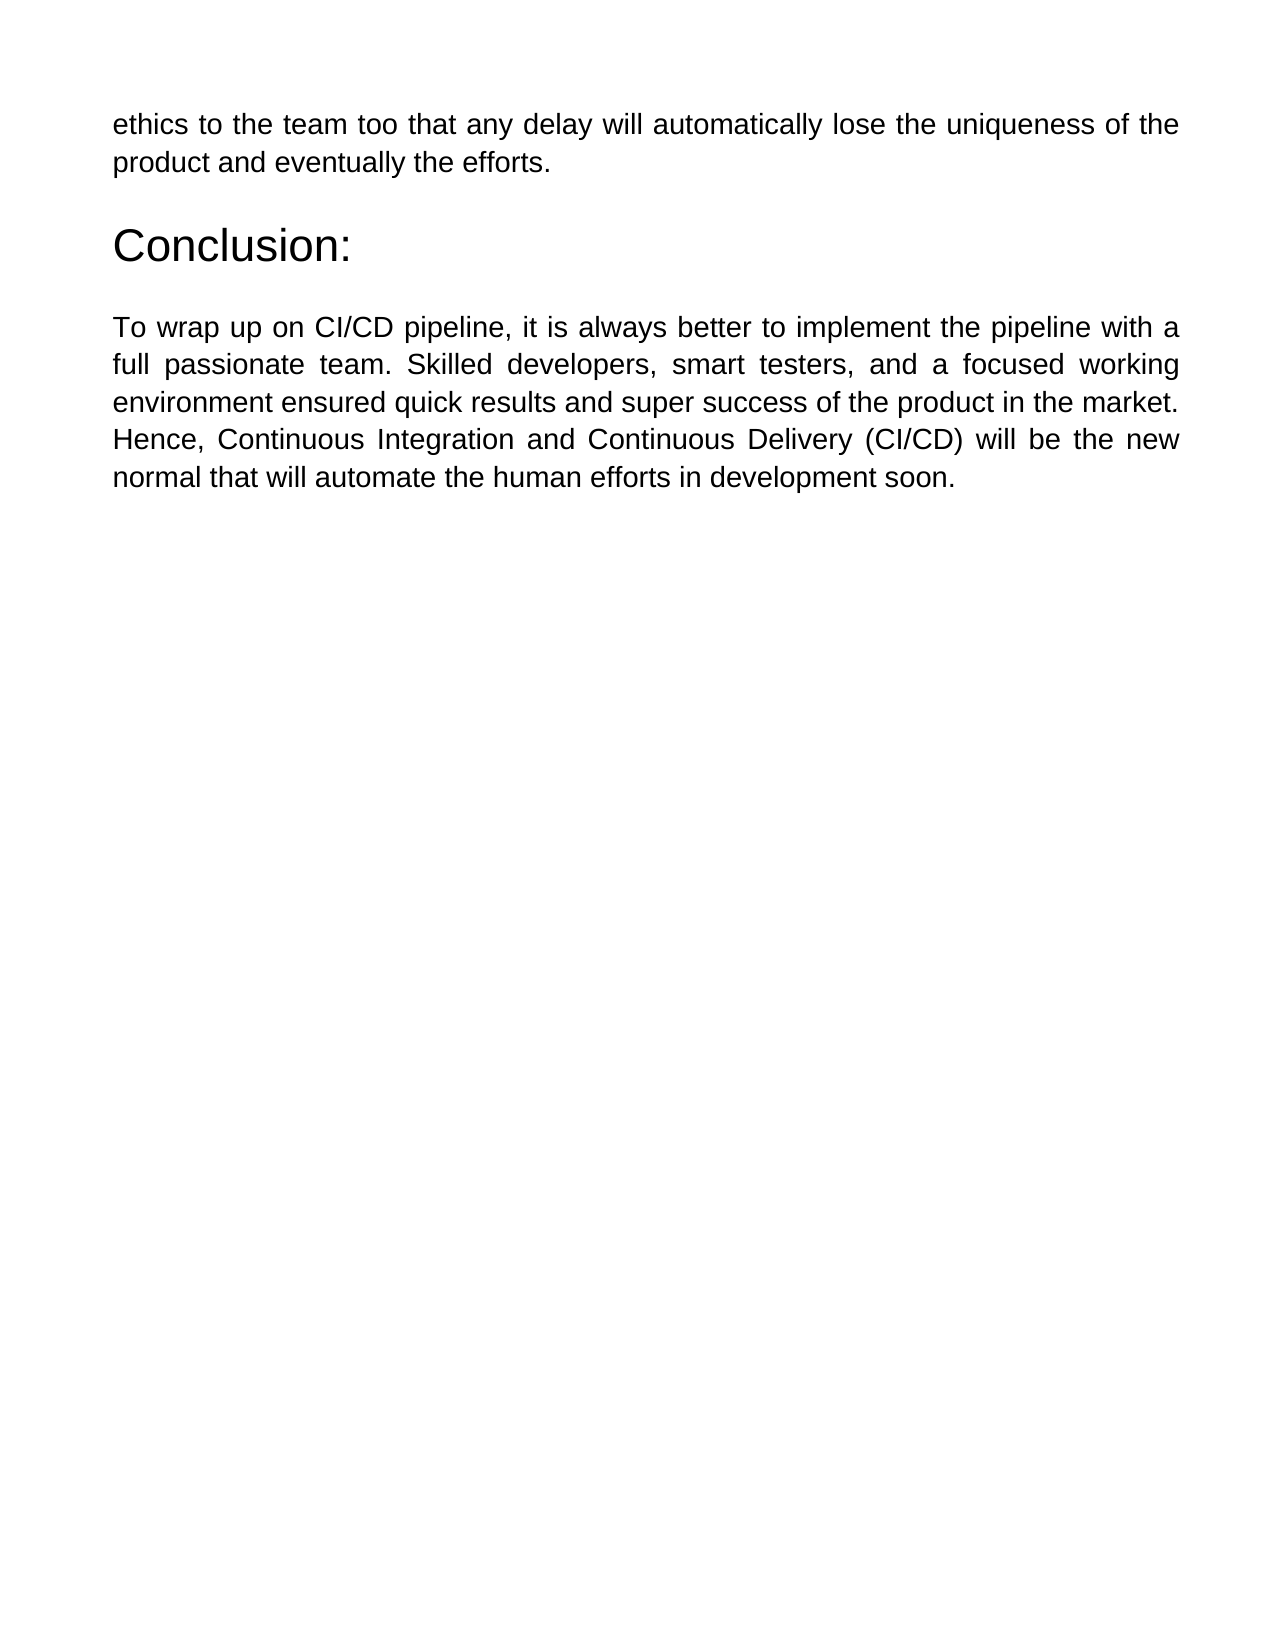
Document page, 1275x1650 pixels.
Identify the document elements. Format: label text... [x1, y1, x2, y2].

subtitle Conclusion: [112, 219, 1181, 271]
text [112, 103, 1181, 178]
text To wrap up on CI/CD pipeline, it is always better to implement the pipeline with a full passionate team. Skilled developers, smart testers, and a focused working environment ensured quick results and super success of the product in the market. Hence, Continuous Integration and Continuous Delivery (CI/CD) will be the new normal that will automate the human efforts in development soon. [112, 306, 1181, 493]
